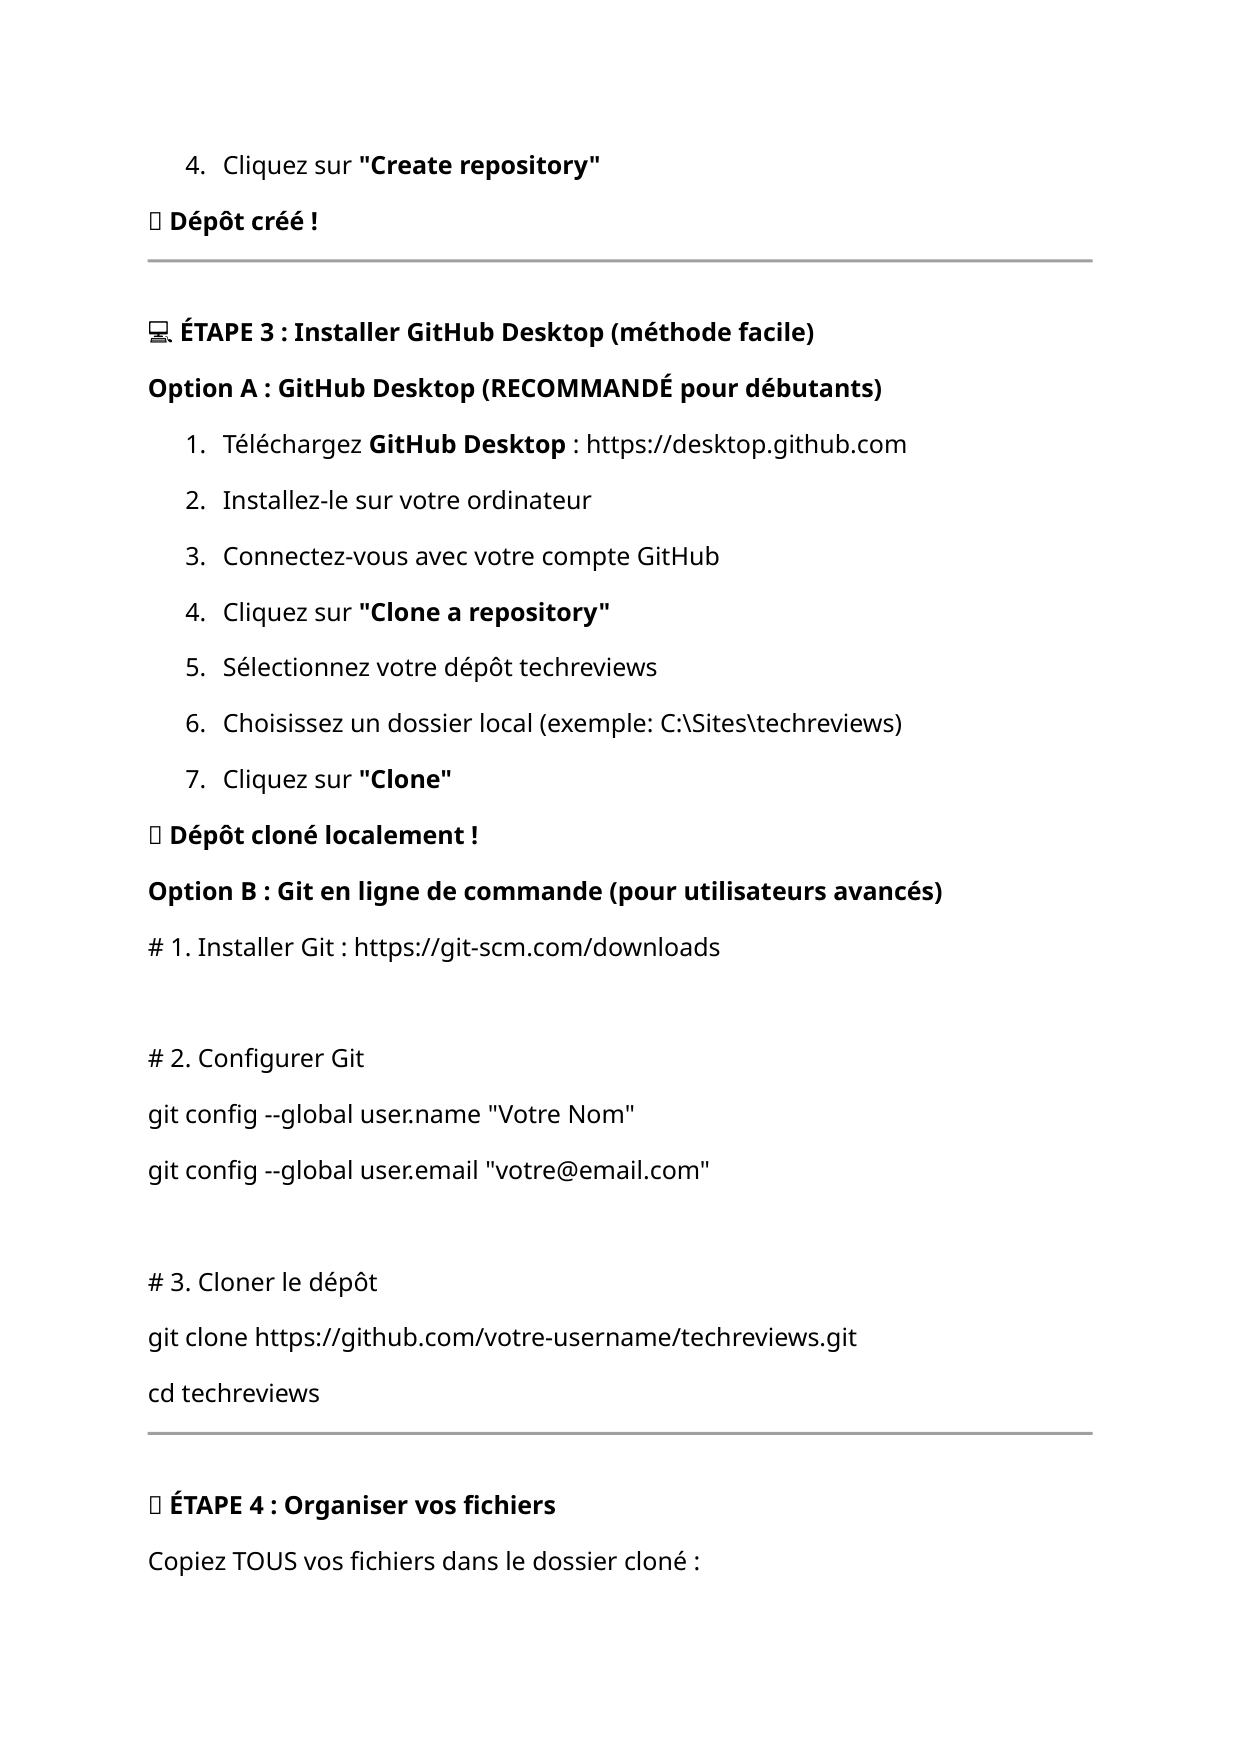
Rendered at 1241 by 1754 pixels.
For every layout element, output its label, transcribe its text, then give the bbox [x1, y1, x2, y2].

list Choisissez un dossier local (exemple: C:\Sites\techreviews) [185, 706, 1093, 740]
list Connectez-vous avec votre compte GitHub [185, 538, 1093, 572]
text ✅ Dépôt cloné localement ! [148, 818, 1093, 852]
text # 3. Cloner le dépôt [148, 1264, 1093, 1298]
text git config --global user.name "Votre Nom" [148, 1097, 1093, 1131]
list Cliquez sur "Create repository" [185, 148, 1093, 182]
text 📂 ÉTAPE 4 : Organiser vos fichiers [148, 1488, 1093, 1522]
text Copiez TOUS vos fichiers dans le dossier cloné : [148, 1543, 1093, 1577]
text # 1. Installer Git : https://git-scm.com/downloads [148, 929, 1093, 963]
text Option A : GitHub Desktop (RECOMMANDÉ pour débutants) [148, 371, 1093, 405]
list Cliquez sur "Clone" [185, 762, 1093, 796]
text git clone https://github.com/votre-username/techreviews.git [148, 1320, 1093, 1354]
text Option B : Git en ligne de commande (pour utilisateurs avancés) [148, 873, 1093, 907]
text 💻 ÉTAPE 3 : Installer GitHub Desktop (méthode facile) [148, 315, 1093, 349]
text git config --global user.email "votre@email.com" [148, 1153, 1093, 1187]
list Sélectionnez votre dépôt techreviews [185, 650, 1093, 684]
list Cliquez sur "Clone a repository" [185, 594, 1093, 628]
text # 2. Configurer Git [148, 1041, 1093, 1075]
text ✅ Dépôt créé ! [148, 203, 1093, 237]
text cd techreviews [148, 1376, 1093, 1410]
list Installez-le sur votre ordinateur [185, 483, 1093, 517]
list Téléchargez GitHub Desktop : https://desktop.github.com [185, 427, 1093, 461]
